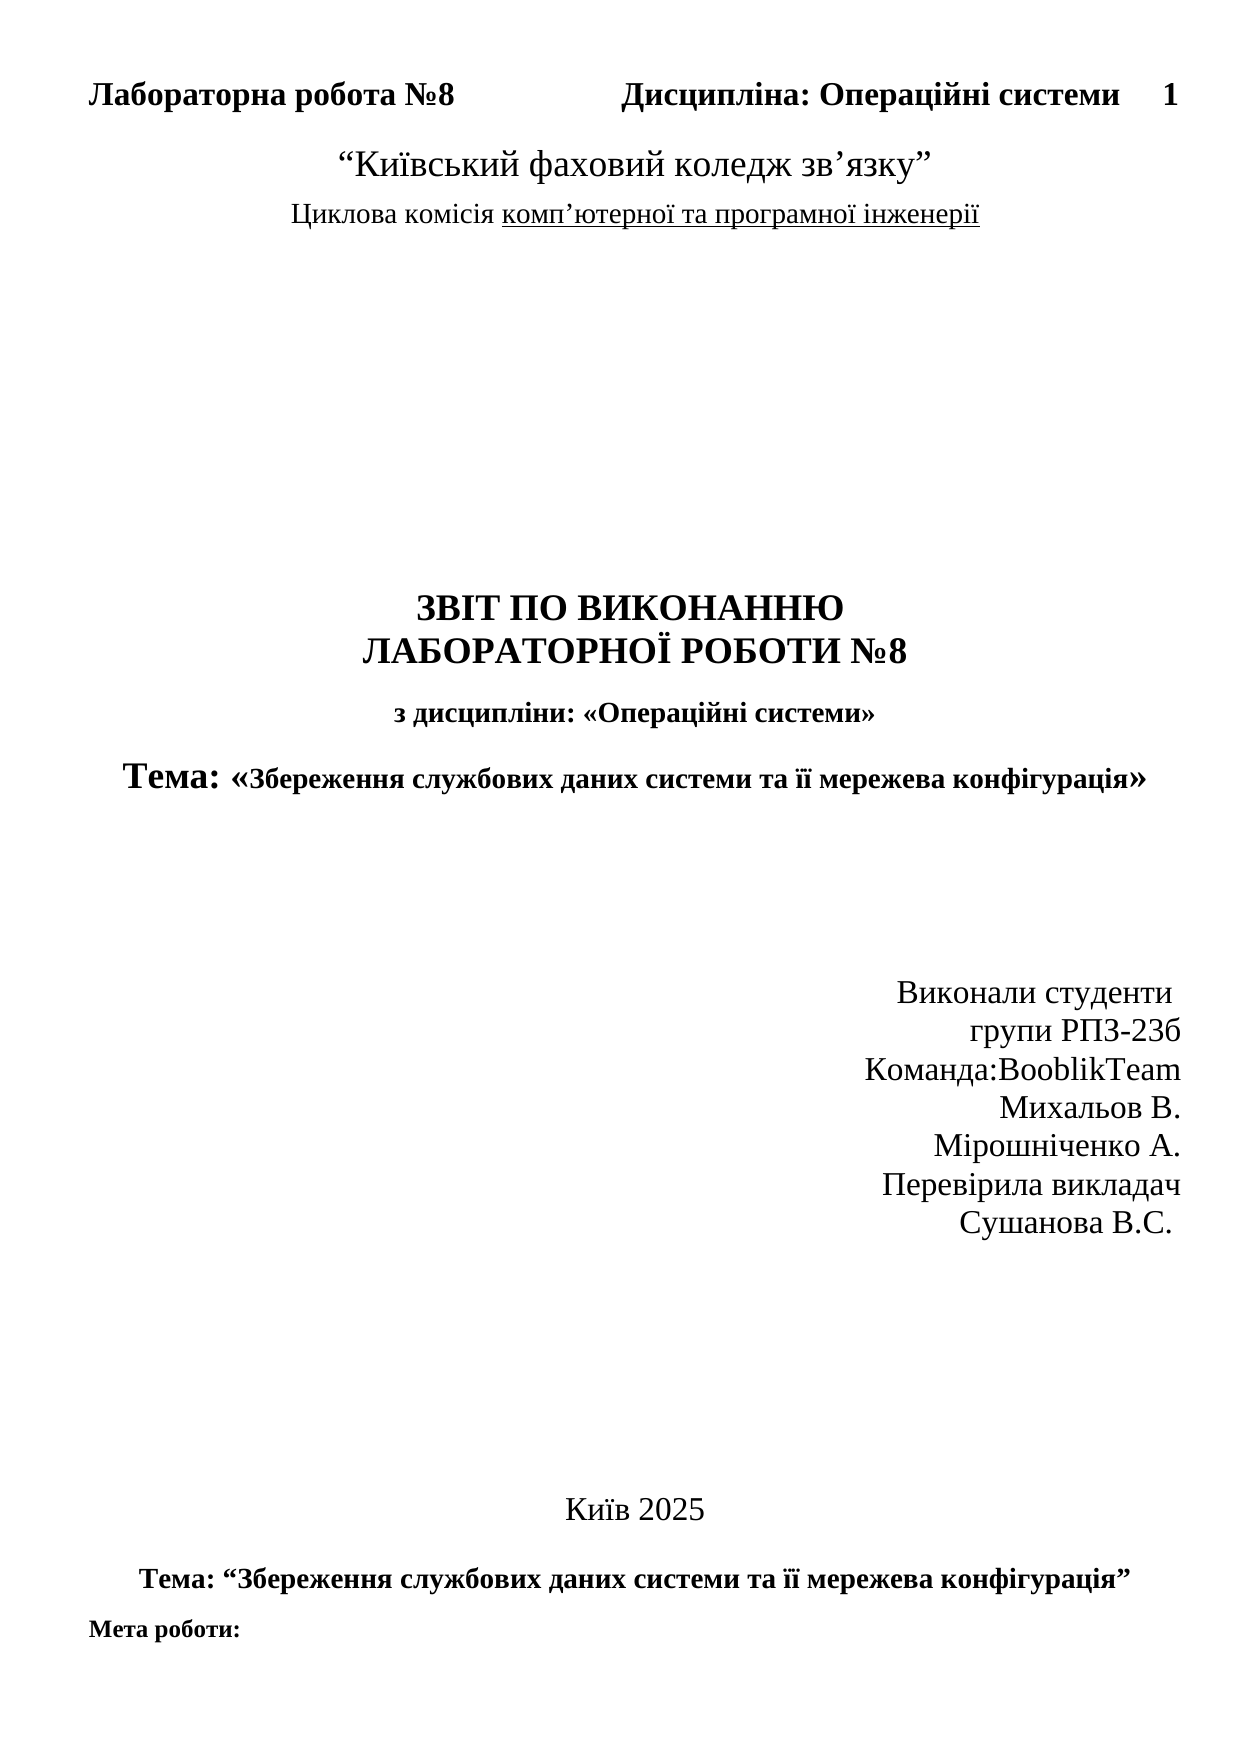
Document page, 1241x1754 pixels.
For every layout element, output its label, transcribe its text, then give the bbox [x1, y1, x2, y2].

text ЗВІТ ПО ВИКОНАННЮ [89, 585, 1181, 628]
text Виконали студенти [605, 972, 1181, 1010]
text “Київський фаховий коледж зв’язку” [89, 141, 1181, 184]
text Циклова комісія комп’ютерної та програмної інженерії [89, 197, 1181, 230]
text з дисципліни: «Операційні системи» [89, 695, 1181, 729]
text Мета роботи: [89, 1614, 1181, 1643]
text Михальов В. [605, 1087, 1181, 1125]
text Тема: “Збереження службових даних системи та її мережева конфігурація” [89, 1561, 1181, 1595]
text Команда:BooblikTeam [605, 1049, 1181, 1087]
text Київ 2025 [89, 1489, 1181, 1528]
text Мірошніченко А. [605, 1125, 1181, 1164]
text Перевірила викладач [605, 1164, 1181, 1202]
text Тема: «Збереження службових даних системи та її мережева конфігурація» [89, 753, 1181, 796]
text групи РПЗ-23б [605, 1010, 1181, 1049]
text ЛАБОРАТОРНОЇ РОБОТИ №8 [89, 628, 1181, 671]
text Сушанова В.С. [605, 1202, 1181, 1240]
